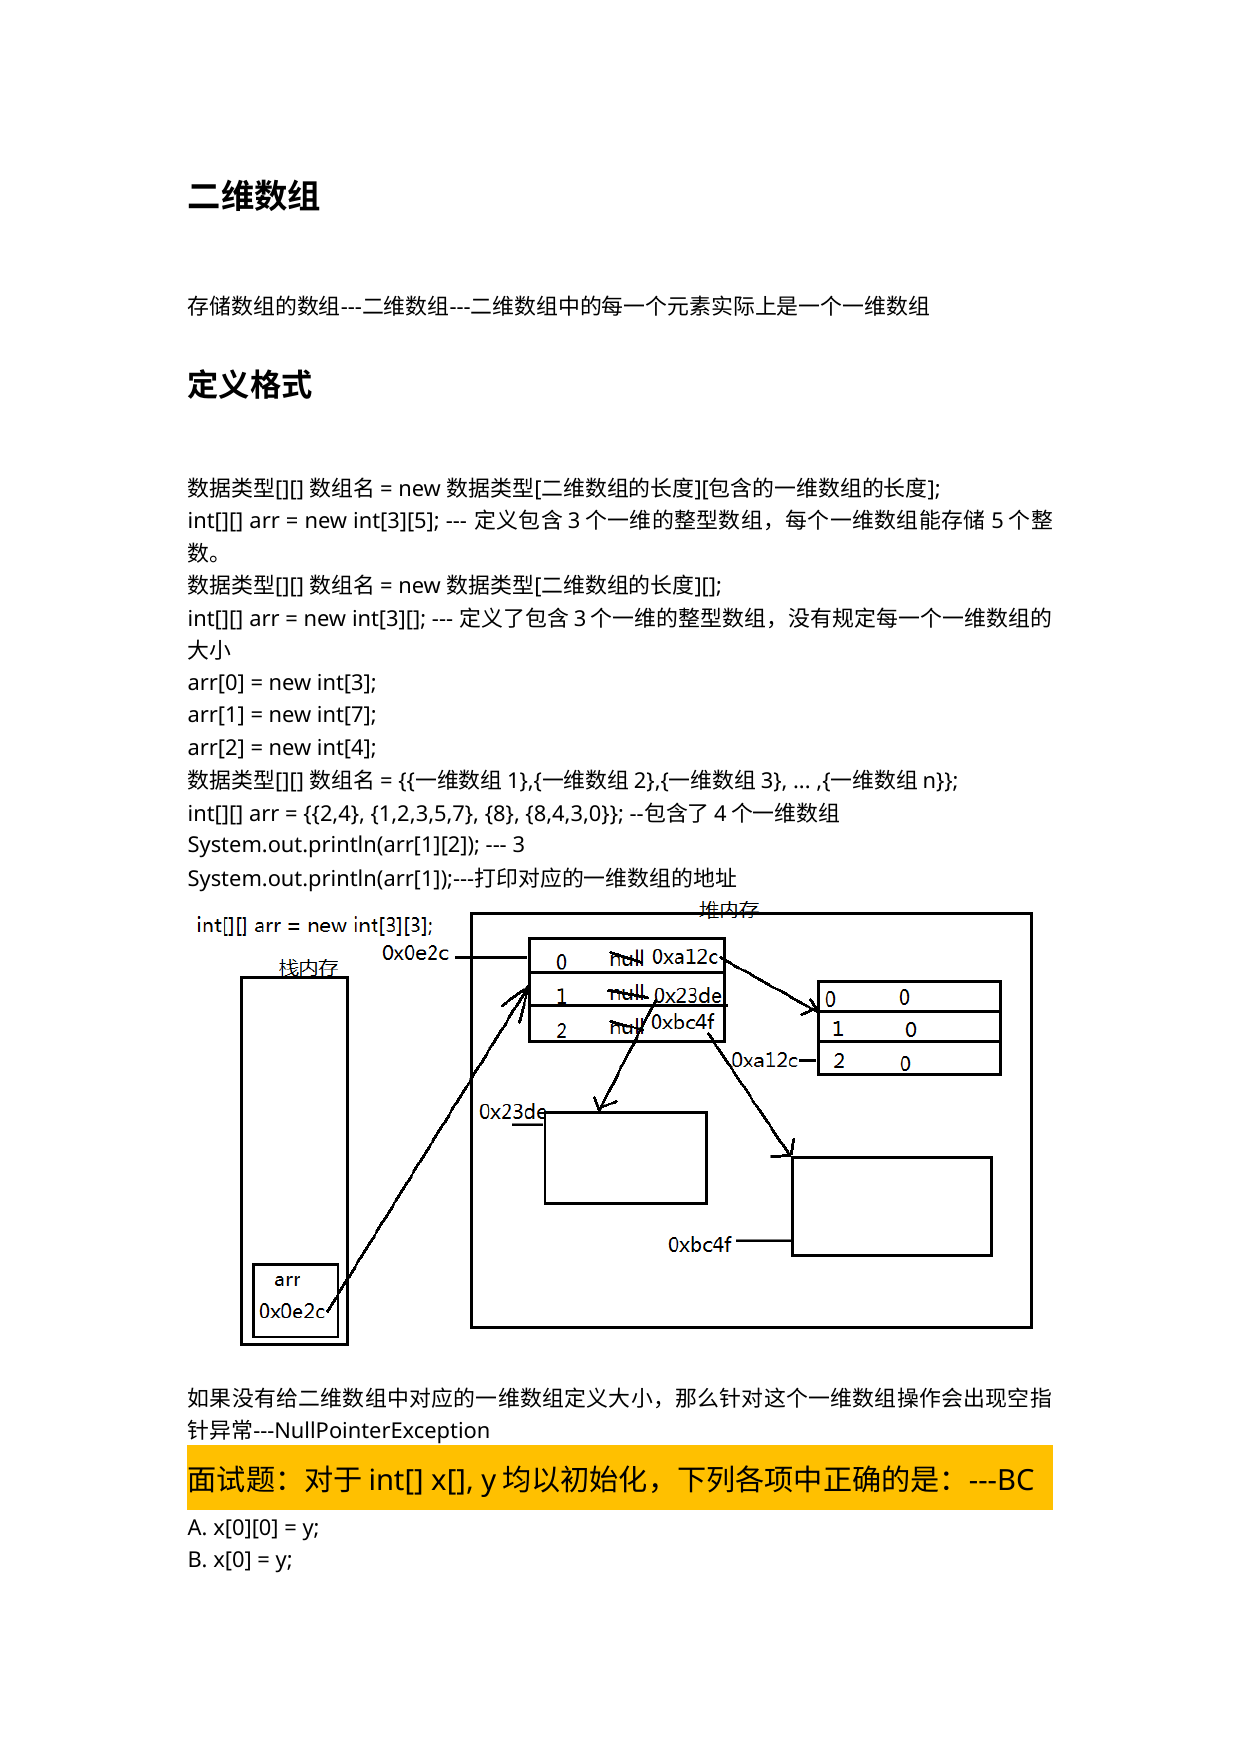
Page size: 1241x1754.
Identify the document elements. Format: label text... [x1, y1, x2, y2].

text arr[0] = new int[3]; [187, 665, 1053, 698]
text 如果没有给二维数组中对应的一维数组定义大小，那么针对这个一维数组操作会出现空指针异常---NullPointerException [187, 1380, 1053, 1445]
list x[0] = y; [187, 1543, 1053, 1575]
picture [187, 892, 1053, 1356]
text 存储数组的数组---二维数组---二维数组中的每一个元素实际上是一个一维数组 [187, 289, 1053, 321]
text 数据类型[][] 数组名 = new 数据类型[二维数组的长度][包含的一维数组的长度]; [187, 470, 1053, 503]
text 面试题：对于int[] x[], y均以初始化，下列各项中正确的是：---BC [187, 1445, 1053, 1510]
text arr[2] = new int[4]; [187, 730, 1053, 763]
text int[][] arr = new int[3][]; --- 定义了包含3个一维的整型数组，没有规定每一个一维数组的大小 [187, 600, 1053, 665]
text int[][] arr = {{2,4}, {1,2,3,5,7}, {8}, {8,4,3,0}}; --包含了4个一维数组 [187, 795, 1053, 828]
text int[][] arr = new int[3][5]; --- 定义包含3个一维的整型数组，每个一维数组能存储5个整数。 [187, 503, 1053, 568]
list x[0][0] = y; [187, 1510, 1053, 1543]
text System.out.println(arr[1][2]); --- 3 [187, 828, 1053, 860]
text System.out.println(arr[1]);---打印对应的一维数组的地址 [187, 860, 1053, 892]
text arr[1] = new int[7]; [187, 698, 1053, 730]
subtitle 定义格式 [187, 350, 1053, 415]
text 数据类型[][] 数组名 = {{一维数组1},{一维数组2},{一维数组3}, ... ,{一维数组n}}; [187, 763, 1053, 795]
subtitle 二维数组 [187, 162, 1053, 227]
text 数据类型[][] 数组名 = new 数据类型[二维数组的长度][]; [187, 568, 1053, 600]
